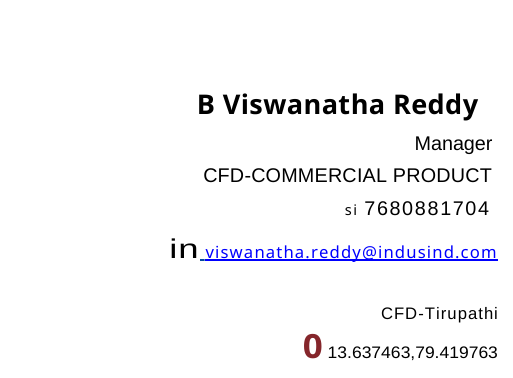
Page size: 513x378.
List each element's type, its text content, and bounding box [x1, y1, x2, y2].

text CFD-Tirupathi [167, 303, 498, 323]
text B Viswanatha Reddy [197, 85, 498, 122]
text Manager CFD-COMMERCIAL PRODUCT si 7680881704 in viswanatha.reddy@indusind.com [167, 132, 498, 264]
text 0 13.637463,79.419763 [167, 324, 498, 367]
